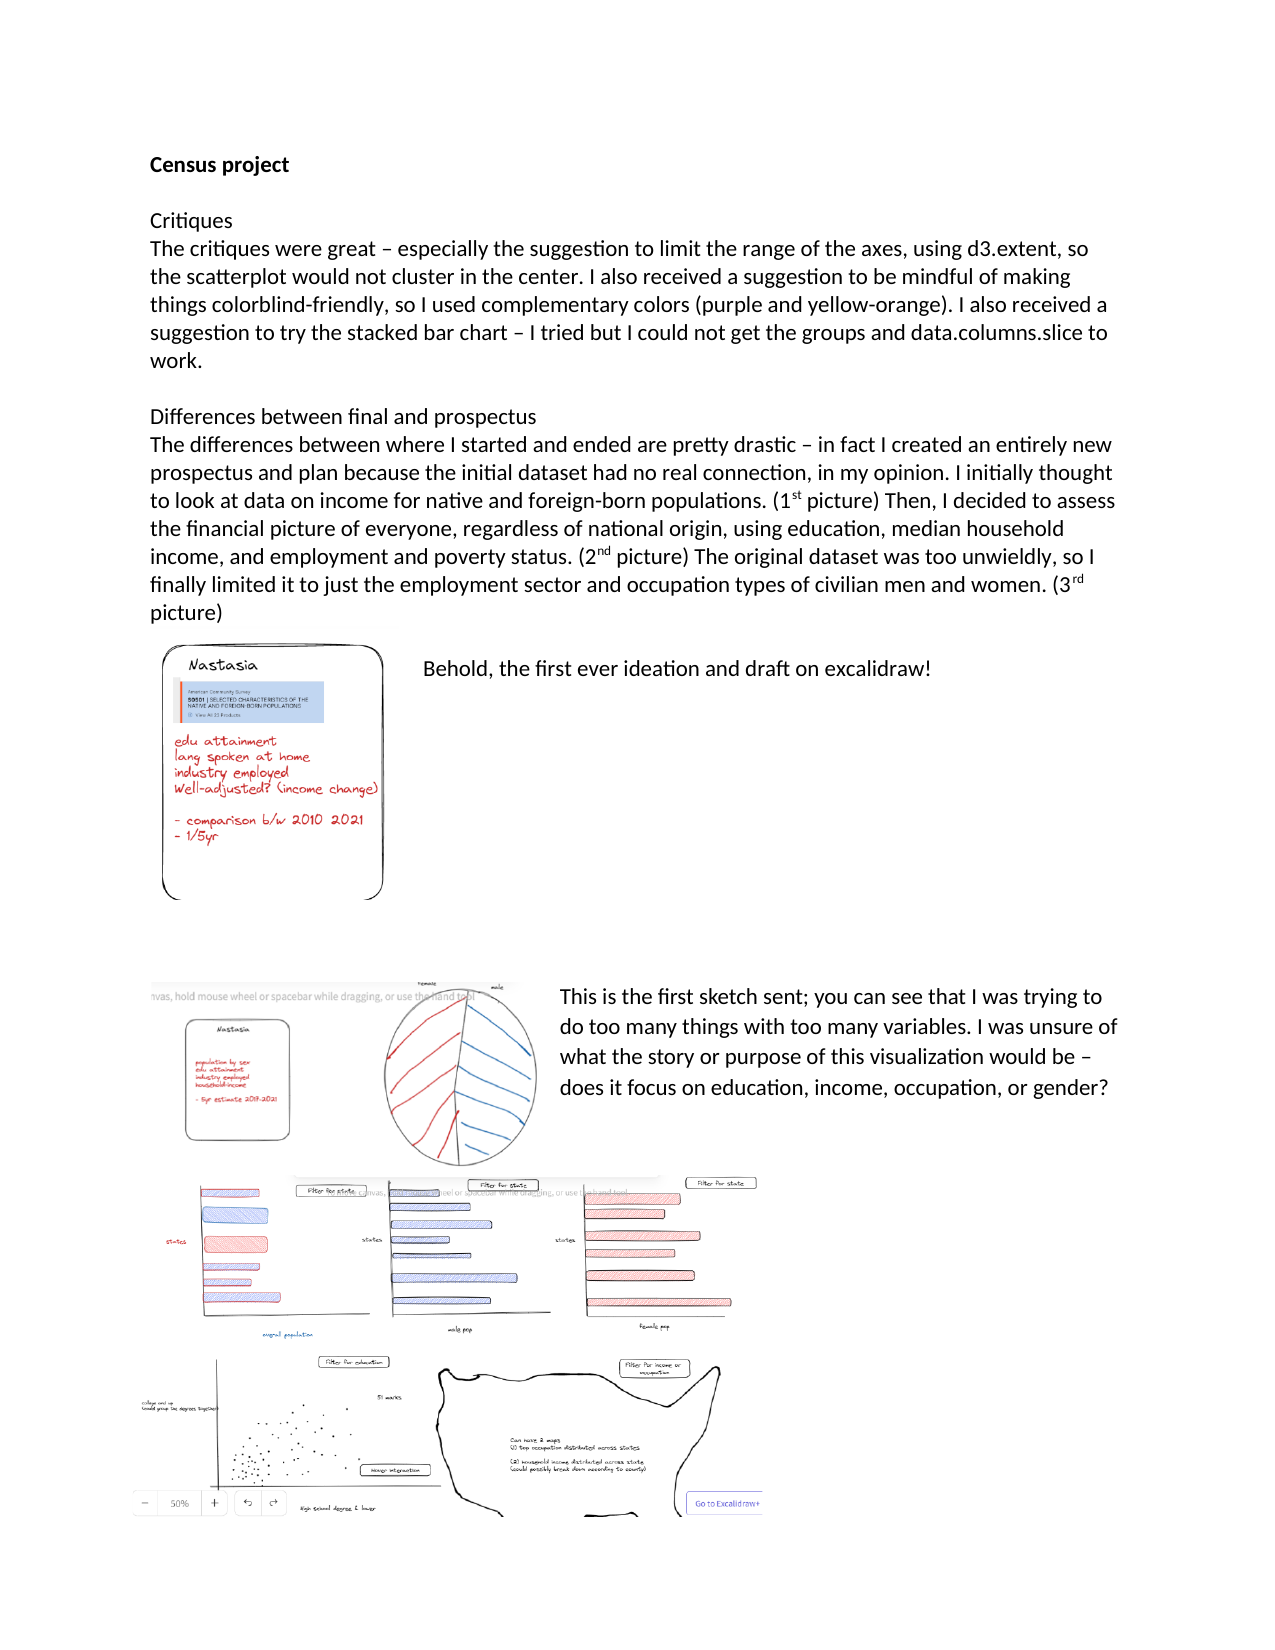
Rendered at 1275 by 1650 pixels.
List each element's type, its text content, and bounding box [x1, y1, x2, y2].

text The critiques were great – especially the suggestion to limit the range of the axes, using d3.extent, so the scatterplot would not cluster in the center. I also received a suggestion to be mindful of making things colorblind-friendly, so I used complementary colors (purple and yellow-orange). I also received a suggestion to try the stacked bar chart – I tried but I could not get the groups and data.columns.slice to work. [150, 234, 1125, 374]
text Critiques [150, 206, 1125, 234]
text Differences between final and prospectus [150, 402, 1125, 430]
picture [150, 982, 541, 1173]
text The differences between where I started and ended are pretty drastic – in fact I created an entirely new prospectus and plan because the initial dataset had no real connection, in my opinion. I initially thought to look at data on income for native and foreign-born populations. (1st picture) Then, I decided to assess the financial picture of everyone, regardless of national origin, using education, median household income, and employment and poverty status. (2nd picture) The original dataset was too unwieldly, so I finally limited it to just the employment sector and occupation types of civilian men and women. (3rd picture) [150, 430, 1125, 626]
picture [150, 626, 399, 900]
text This is the first sketch sent; you can see that I was trying to do too many things with too many variables. I was unsure of what the story or purpose of this visualization would be – does it focus on education, income, occupation, or gender? [541, 982, 1125, 1101]
text Behold, the first ever ideation and draft on excalidraw! [399, 654, 1125, 682]
picture [131, 1175, 763, 1516]
text Census project [150, 150, 1125, 178]
